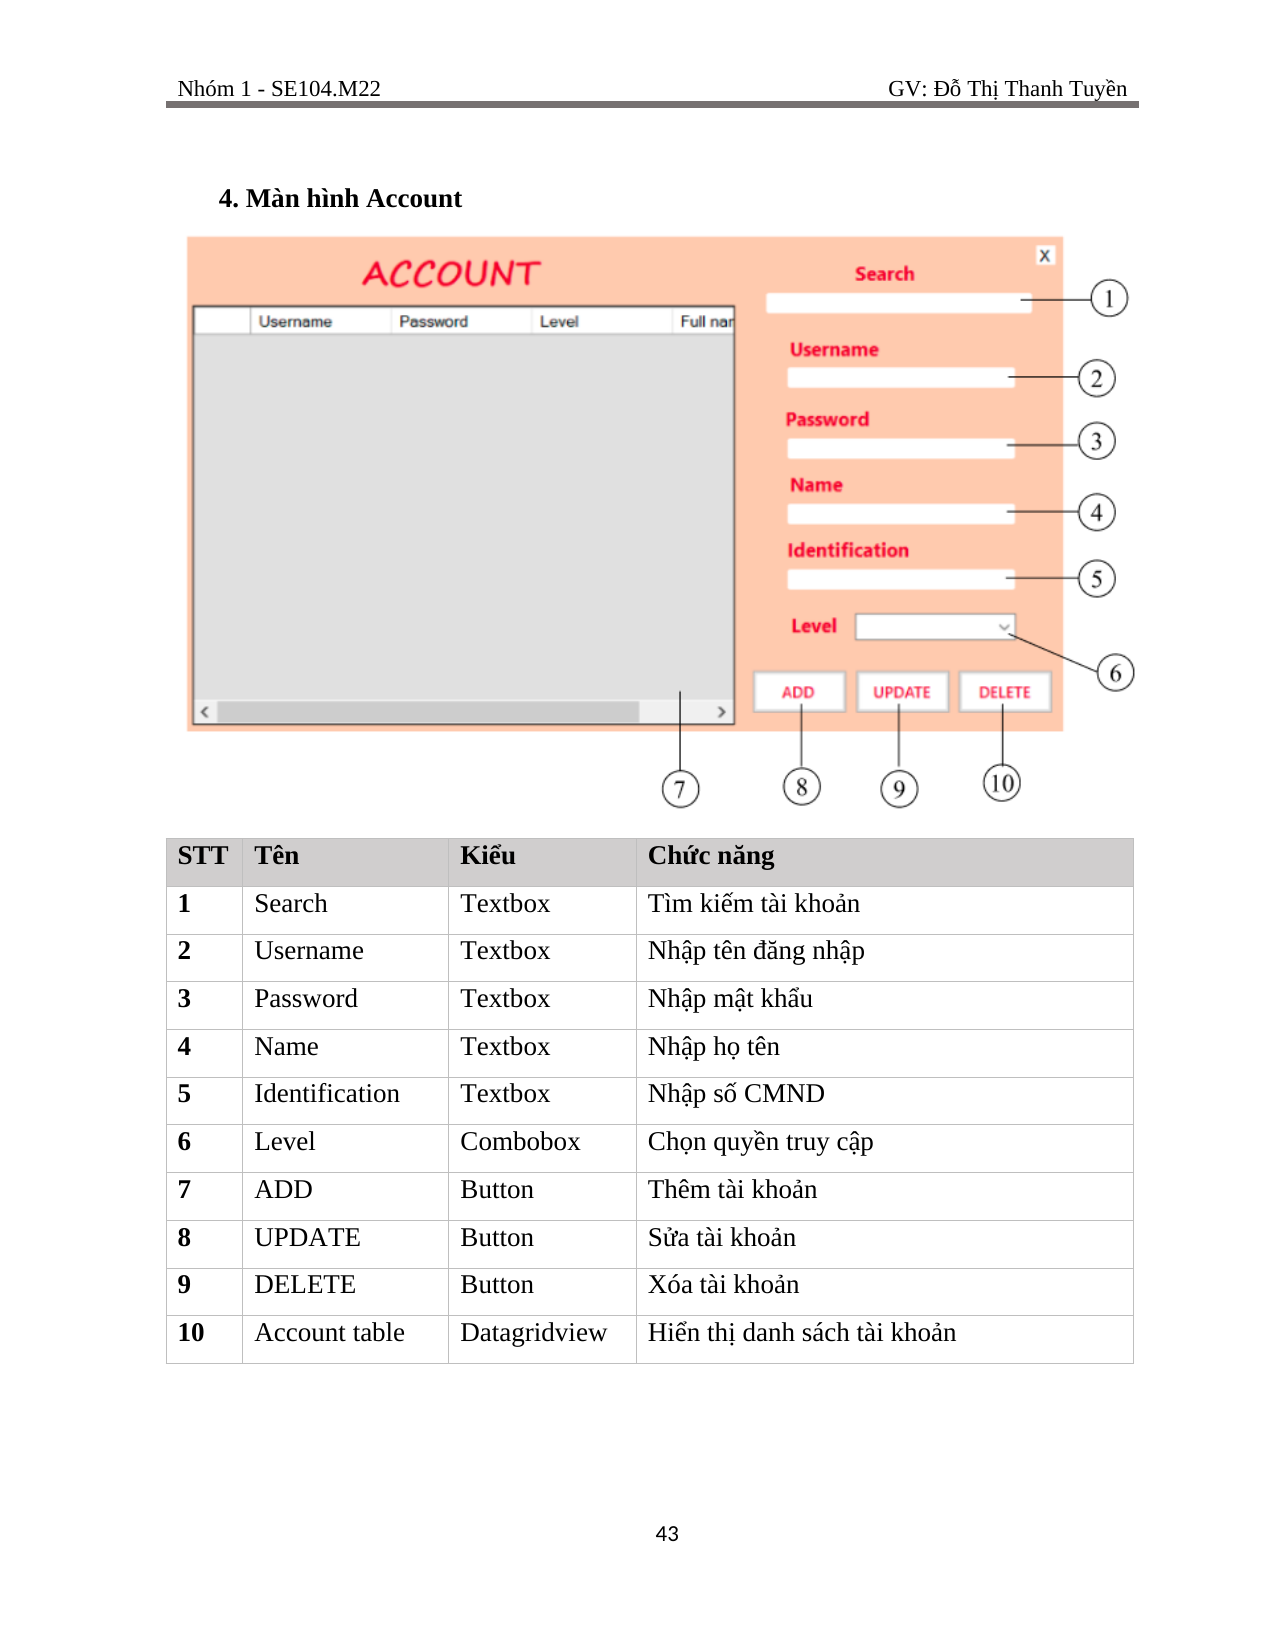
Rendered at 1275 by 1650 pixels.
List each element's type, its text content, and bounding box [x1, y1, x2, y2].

table_cell Nhập số CMND [637, 1078, 1133, 1124]
table_cell UPDATE [243, 1221, 448, 1267]
table_cell Chọn quyền truy cập [637, 1125, 1133, 1172]
table_cell Button [449, 1269, 636, 1315]
table_cell Name [243, 1030, 448, 1077]
table_cell Button [449, 1221, 636, 1267]
table_cell Username [243, 935, 448, 981]
table_cell DELETE [243, 1269, 448, 1315]
table_cell 8 [167, 1221, 242, 1267]
table_cell 2 [167, 935, 242, 981]
table_cell 5 [167, 1078, 242, 1124]
table_cell Textbox [449, 935, 636, 981]
table_cell 3 [167, 982, 242, 1029]
table_cell Xóa tài khoản [637, 1269, 1133, 1315]
table_header Kiểu [449, 839, 636, 886]
table_cell Tìm kiếm tài khoản [637, 887, 1133, 933]
table_cell Textbox [449, 1078, 636, 1124]
table_cell 10 [167, 1316, 242, 1363]
table_cell Datagridview [449, 1316, 636, 1363]
table_cell Textbox [449, 982, 636, 1029]
table_cell Nhập tên đăng nhập [637, 935, 1133, 981]
table_header Chức năng [637, 839, 1133, 886]
picture [177, 228, 1157, 823]
table_cell Sửa tài khoản [637, 1221, 1133, 1267]
table_cell Button [449, 1173, 636, 1220]
text Màn hình Account [218, 182, 1157, 213]
table_cell 9 [167, 1269, 242, 1315]
table_cell Identification [243, 1078, 448, 1124]
table_cell Level [243, 1125, 448, 1172]
table_cell Search [243, 887, 448, 933]
table_cell Thêm tài khoản [637, 1173, 1133, 1220]
table_cell Textbox [449, 887, 636, 933]
table_header Tên [243, 839, 448, 886]
table_cell 4 [167, 1030, 242, 1077]
table_cell Hiển thị danh sách tài khoản [637, 1316, 1133, 1363]
table_cell Combobox [449, 1125, 636, 1172]
table_cell Nhập mật khẩu [637, 982, 1133, 1029]
table_cell 6 [167, 1125, 242, 1172]
table_cell Textbox [449, 1030, 636, 1077]
table_cell 7 [167, 1173, 242, 1220]
table_cell Nhập họ tên [637, 1030, 1133, 1077]
table_cell ADD [243, 1173, 448, 1220]
table_cell 1 [167, 887, 242, 933]
table_header STT [167, 839, 242, 886]
table_cell Account table [243, 1316, 448, 1363]
table_cell Password [243, 982, 448, 1029]
